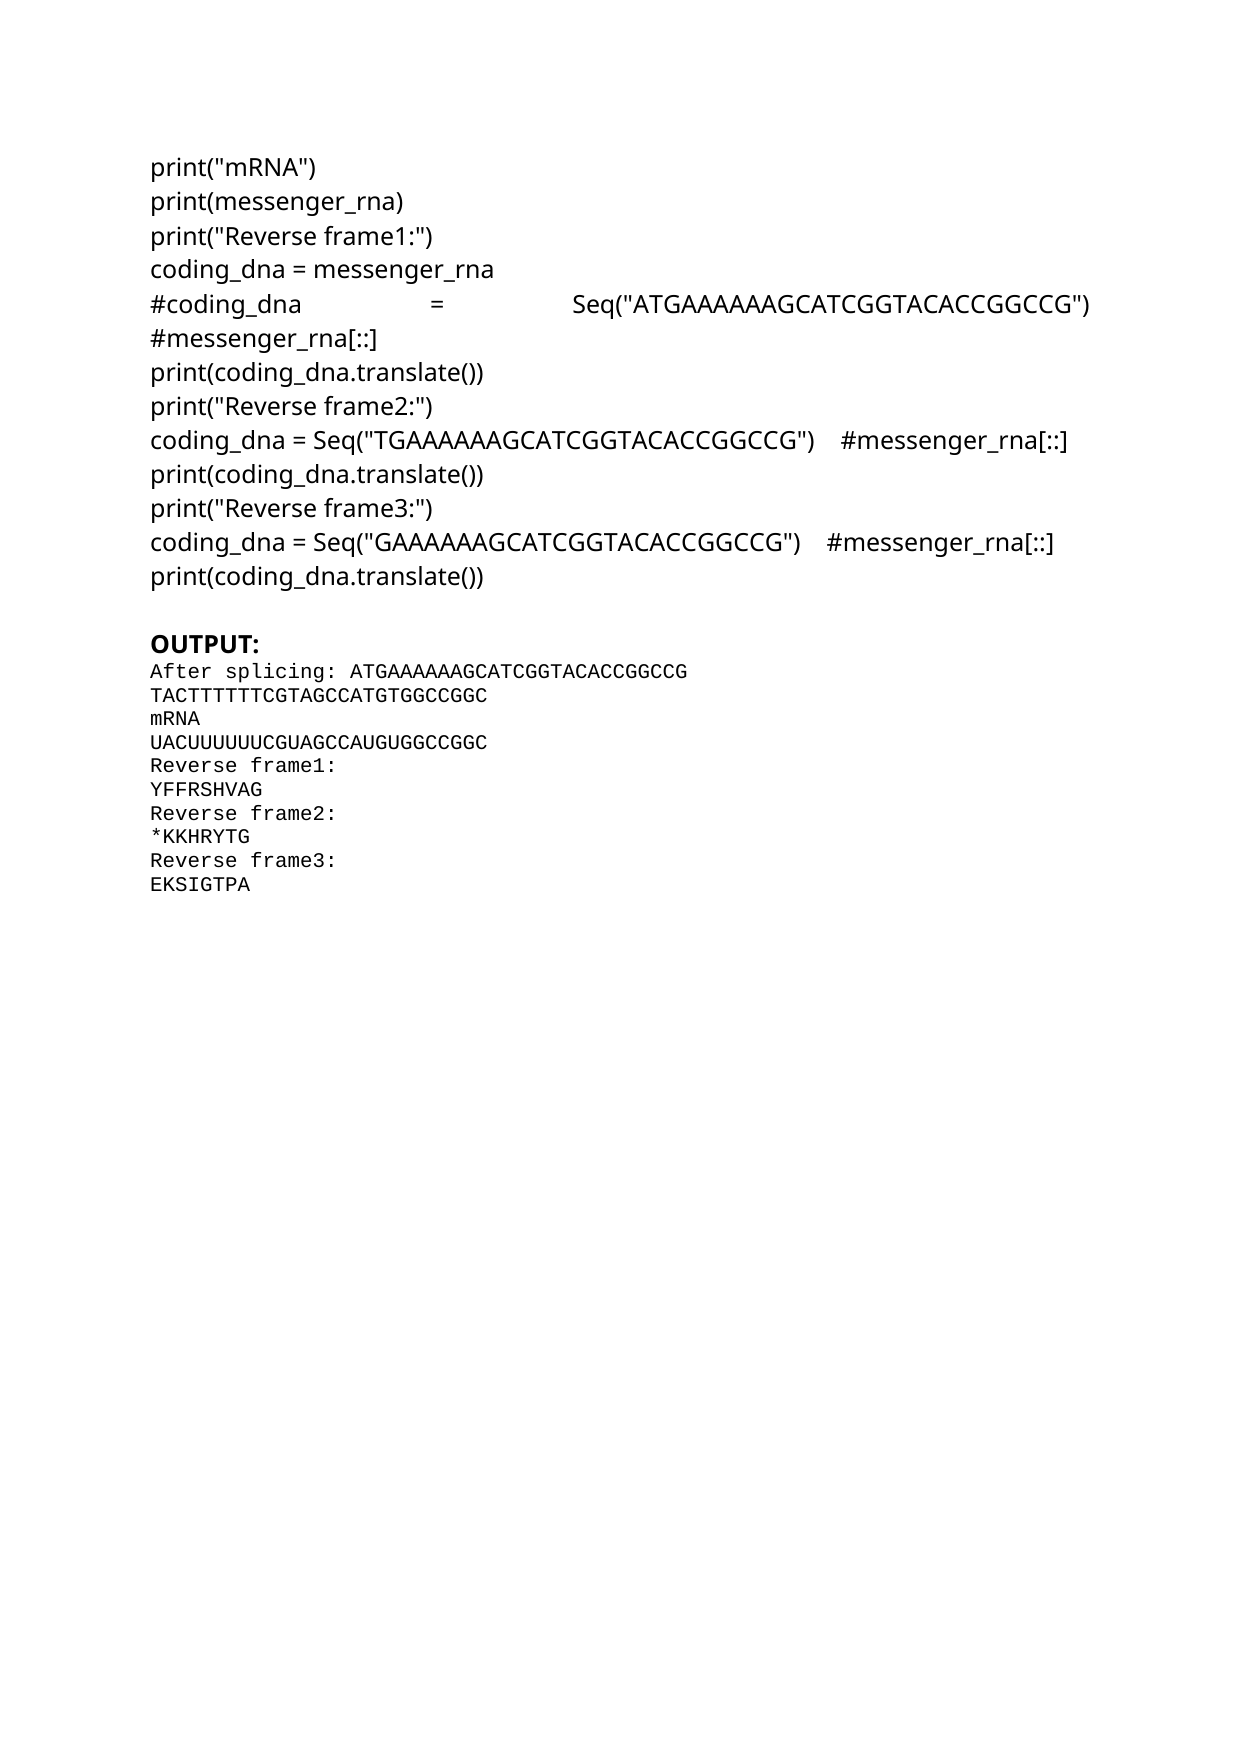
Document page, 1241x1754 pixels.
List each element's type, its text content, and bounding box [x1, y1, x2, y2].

text EKSIGTPA [150, 874, 1090, 897]
text *KKHRYTG [150, 826, 1090, 850]
text print(coding_dna.translate()) [150, 559, 1090, 593]
text coding_dna = Seq("GAAAAAAGCATCGGTACACCGGCCG") #messenger_rna[::] [150, 525, 1090, 559]
text TACTTTTTTCGTAGCCATGTGGCCGGC [150, 684, 1090, 708]
text Reverse frame2: [150, 803, 1090, 826]
text After splicing: ATGAAAAAAGCATCGGTACACCGGCCG [150, 661, 1090, 684]
text Reverse frame1: [150, 756, 1090, 779]
text print("Reverse frame1:") [150, 218, 1090, 252]
text coding_dna = Seq("TGAAAAAAGCATCGGTACACCGGCCG") #messenger_rna[::] [150, 422, 1090, 457]
text print(messenger_rna) [150, 184, 1090, 218]
text UACUUUUUUCGUAGCCAUGUGGCCGGC [150, 732, 1090, 756]
text #coding_dna = Seq("ATGAAAAAAGCATCGGTACACCGGCCG") #messenger_rna[::] [150, 286, 1090, 354]
text print("mRNA") [150, 150, 1090, 184]
text Reverse frame3: [150, 850, 1090, 874]
text print(coding_dna.translate()) [150, 354, 1090, 388]
text print(coding_dna.translate()) [150, 457, 1090, 491]
text mRNA [150, 708, 1090, 732]
text coding_dna = messenger_rna [150, 252, 1090, 286]
text print("Reverse frame2:") [150, 388, 1090, 422]
text OUTPUT: [150, 627, 1090, 661]
text print("Reverse frame3:") [150, 491, 1090, 525]
text YFFRSHVAG [150, 779, 1090, 803]
